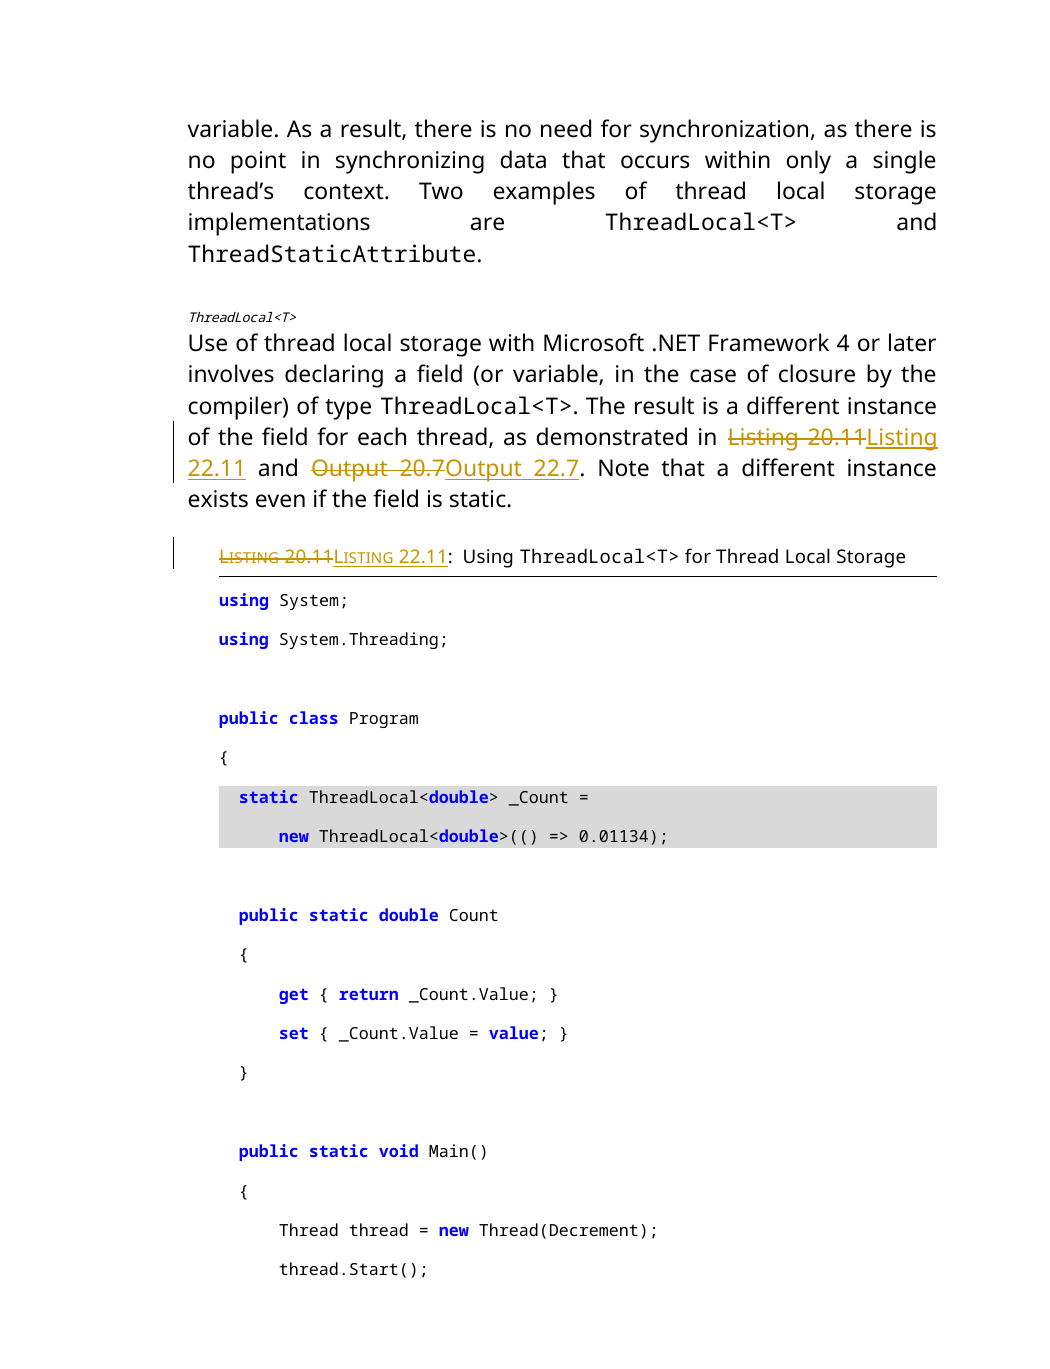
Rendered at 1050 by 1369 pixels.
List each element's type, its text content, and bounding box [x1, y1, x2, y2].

text thread.Start(); [219, 1258, 937, 1281]
text Thread thread = new Thread(Decrement); [219, 1219, 937, 1241]
text } [219, 1061, 937, 1084]
text static ThreadLocal<double> _Count = [219, 786, 937, 808]
text new ThreadLocal<double>(() => 0.01134); [219, 825, 937, 848]
text get { return _Count.Value; } [219, 982, 937, 1005]
text { [219, 943, 937, 966]
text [187, 112, 937, 269]
text public static void Main() [219, 1140, 937, 1163]
text using System; [219, 589, 937, 611]
text { [219, 1179, 937, 1202]
text { [219, 746, 937, 769]
text ThreadLocal<T> [187, 294, 862, 326]
text public static double Count [219, 904, 937, 926]
text public class Program [219, 707, 937, 729]
list : Using ThreadLocal<T> for Thread Local Storage [219, 537, 937, 576]
text Use of thread local storage with Microsoft .NET Framework 4 or later involves declaring a field (or variable, in the case of closure by the compiler) of type ThreadLocal<T>. The result is a different instance of the field for each thread, as demonstrated in and . Note that a different instance exists even if the field is static. [187, 327, 937, 514]
text using System.Threading; [219, 628, 937, 651]
text set { _Count.Value = value; } [219, 1022, 937, 1044]
